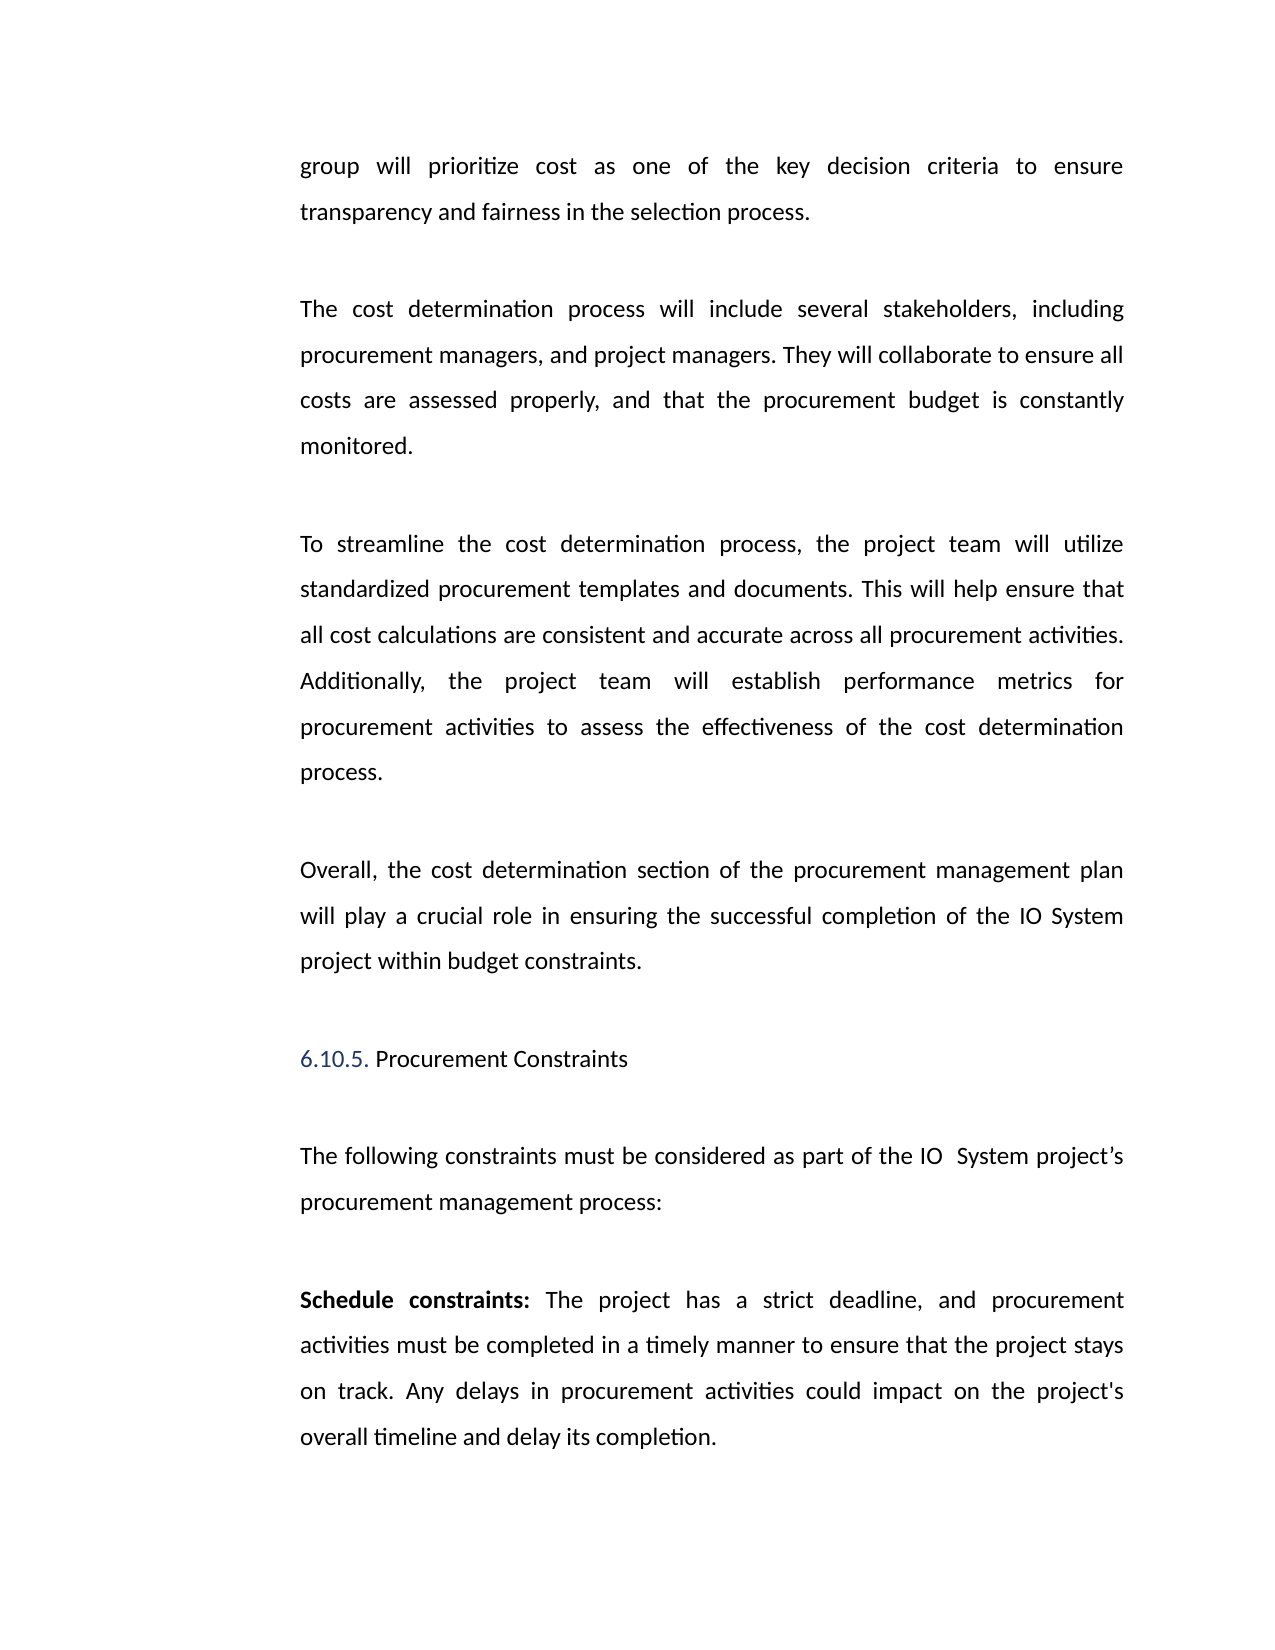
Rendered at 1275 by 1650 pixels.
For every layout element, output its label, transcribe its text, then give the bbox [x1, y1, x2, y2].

text 6.10.5. Procurement Constraints [300, 1043, 1125, 1073]
text Schedule constraints: The project has a strict deadline, and procurement activities must be completed in a timely manner to ensure that the project stays on track. Any delays in procurement activities could impact on the project's overall timeline and delay its completion. [300, 1284, 1125, 1451]
text The following constraints must be considered as part of the IO System project’s procurement management process: [300, 1141, 1125, 1217]
text The cost determination process will include several stakeholders, including procurement managers, and project managers. They will collaborate to ensure all costs are assessed properly, and that the procurement budget is constantly monitored. [300, 293, 1125, 461]
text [300, 150, 1125, 226]
text To streamline the cost determination process, the project team will utilize standardized procurement templates and documents. This will help ensure that all cost calculations are consistent and accurate across all procurement activities. Additionally, the project team will establish performance metrics for procurement activities to assess the effectiveness of the cost determination process. [300, 528, 1125, 787]
text Overall, the cost determination section of the procurement management plan will play a crucial role in ensuring the successful completion of the IO System project within budget constraints. [300, 854, 1125, 976]
